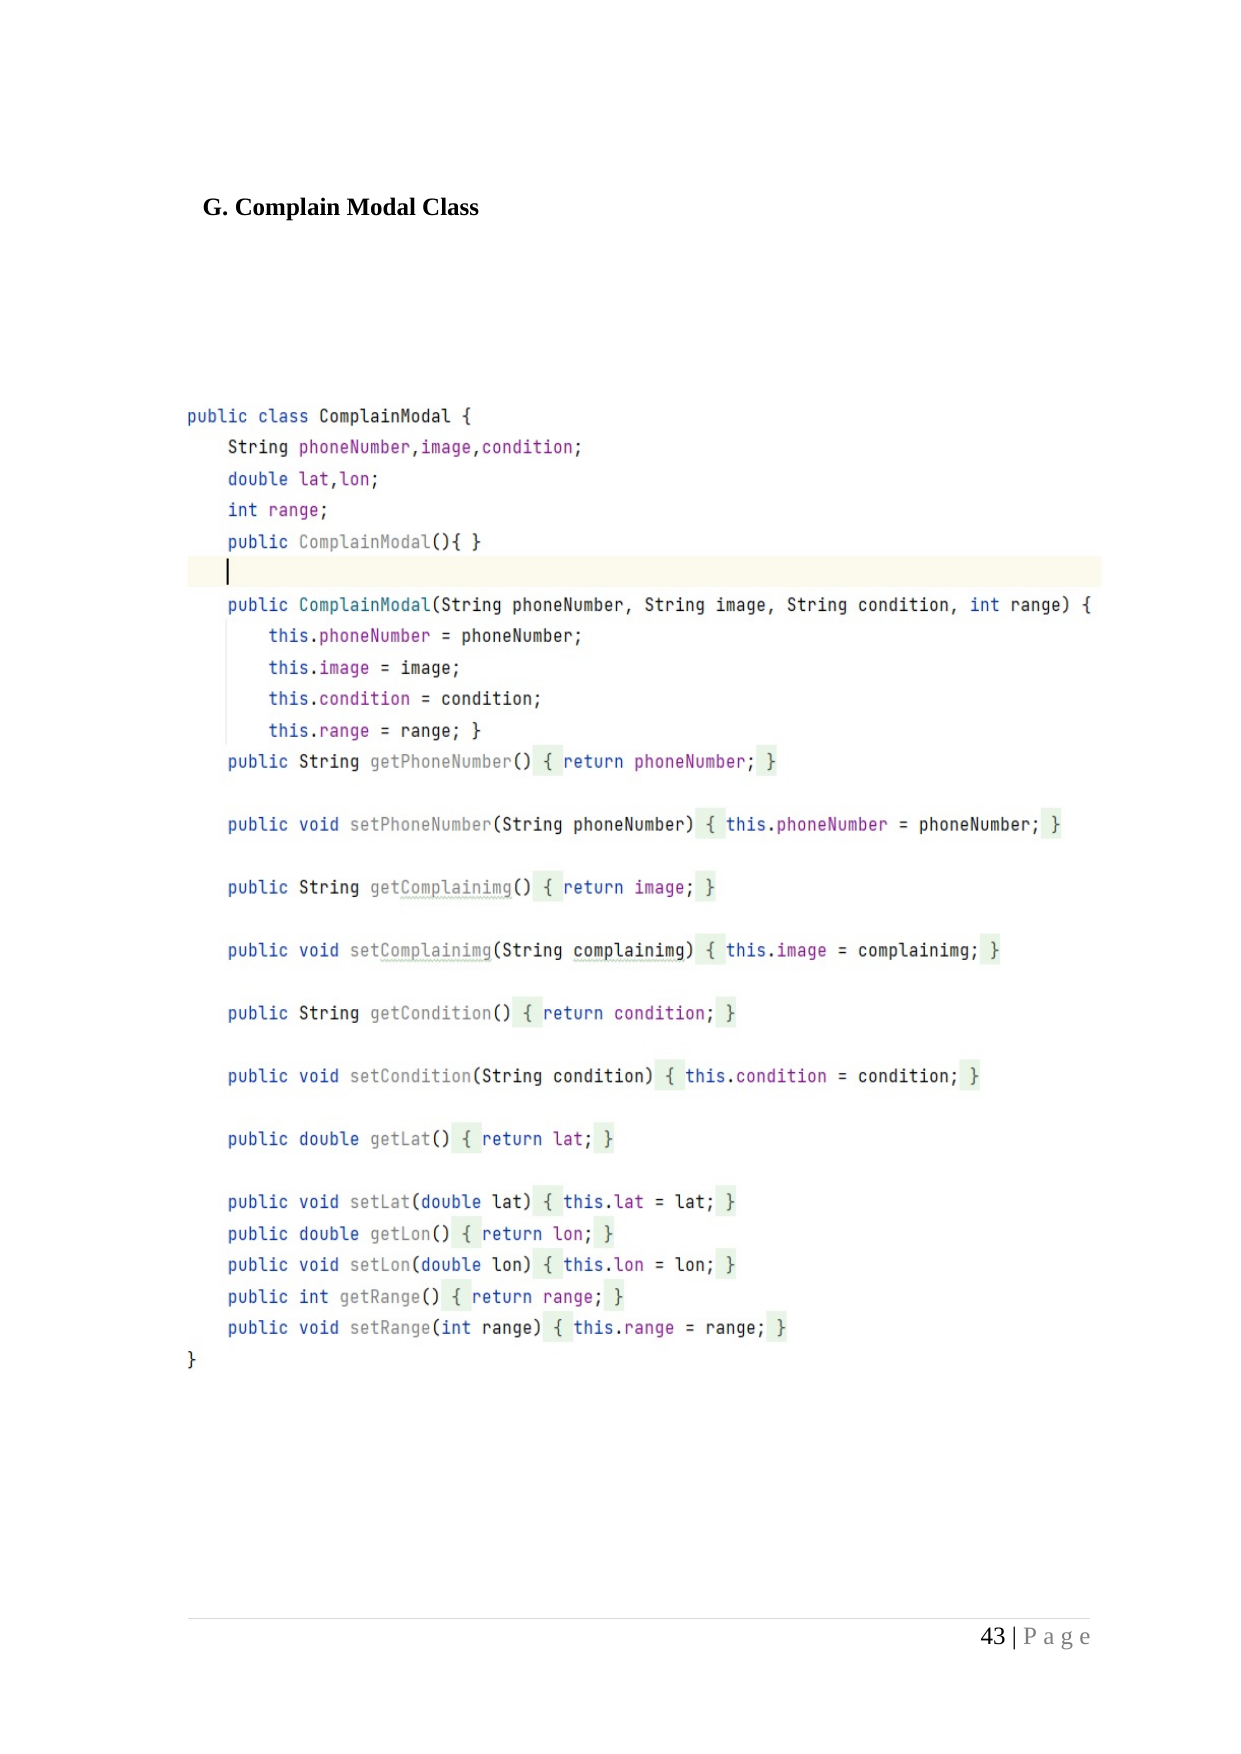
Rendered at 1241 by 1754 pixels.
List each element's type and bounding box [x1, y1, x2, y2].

picture [187, 403, 1106, 1374]
